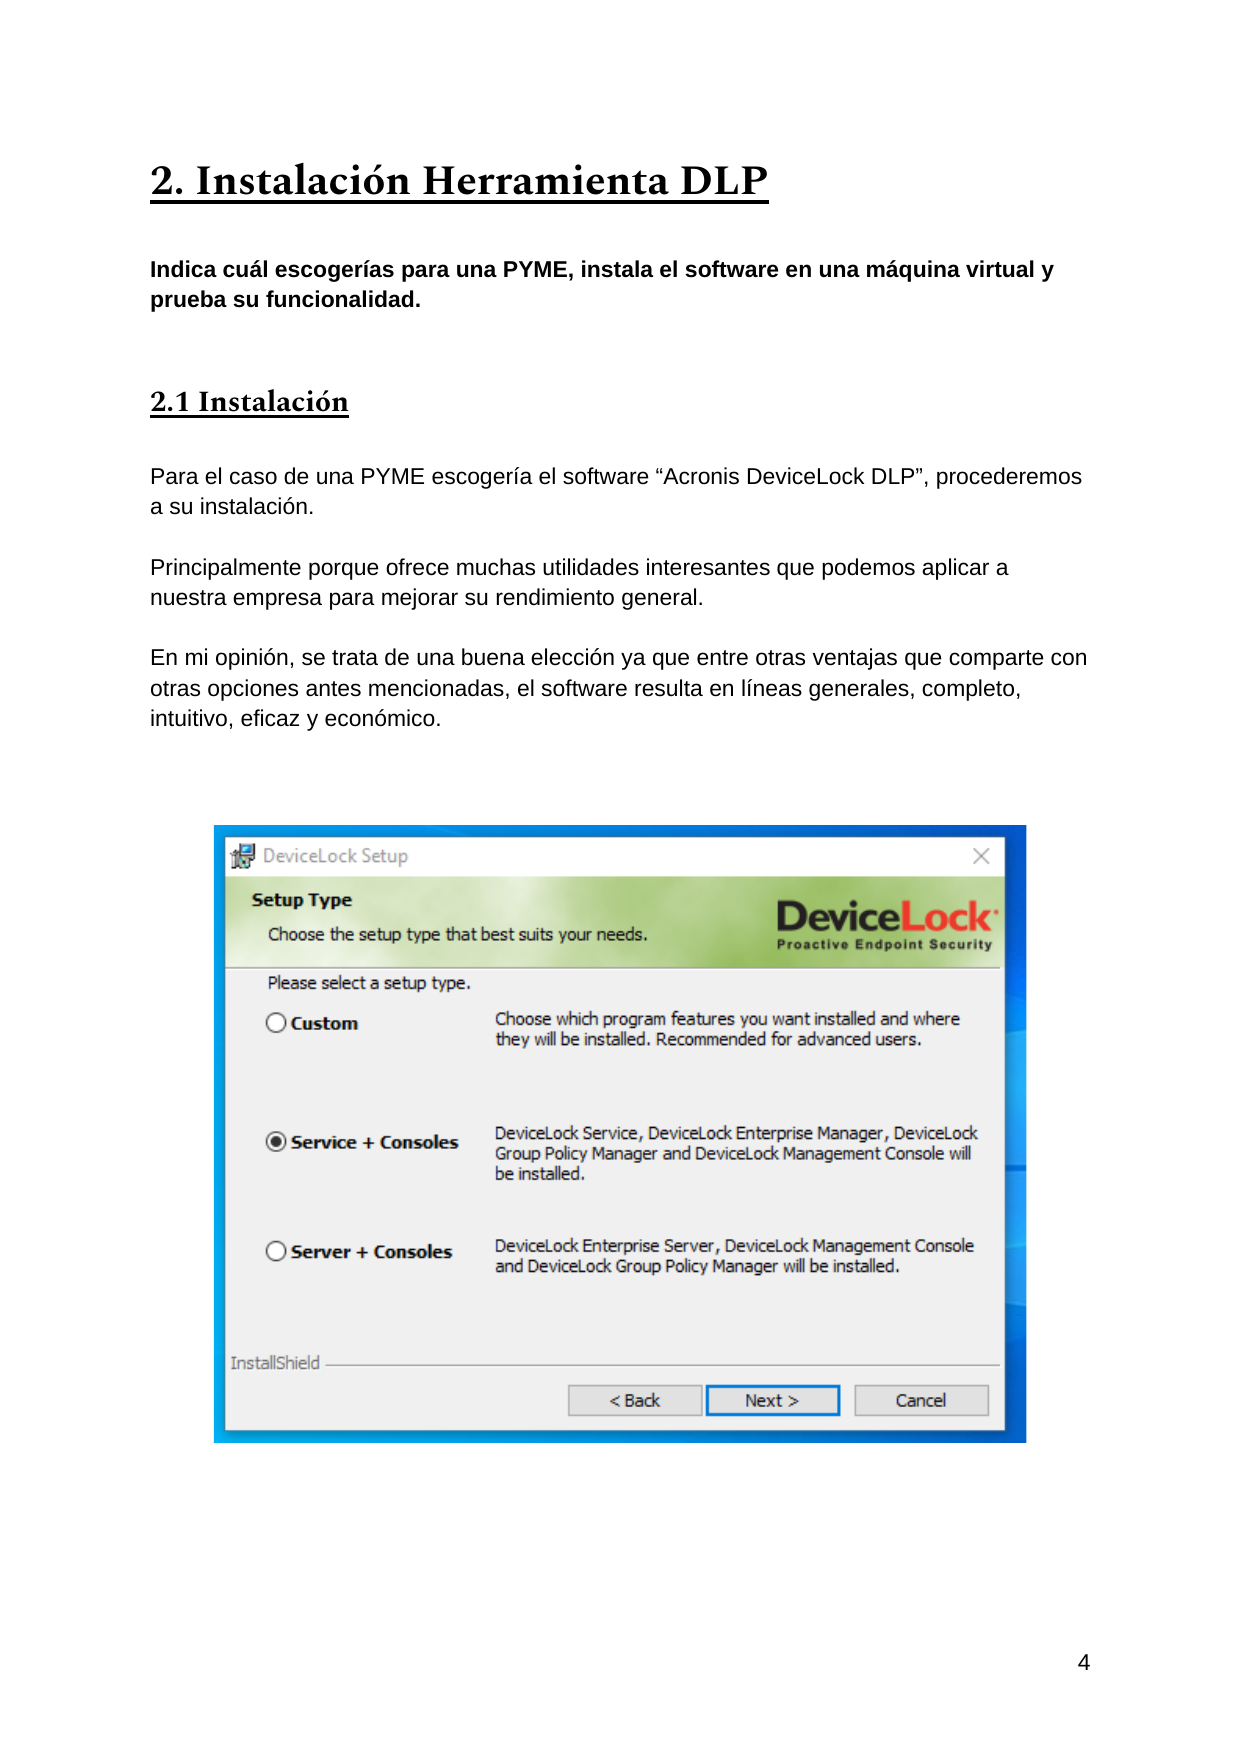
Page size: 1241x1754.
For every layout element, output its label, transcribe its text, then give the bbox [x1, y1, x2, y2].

subtitle 2. Instalación Herramienta DLP [150, 150, 1090, 213]
text En mi opinión, se trata de una buena elección ya que entre otras ventajas que comparte con otras opciones antes mencionadas, el software resulta en líneas generales, completo, intuitivo, eficaz y económico. [150, 644, 1090, 731]
subtitle 2.1 Instalación [150, 380, 1090, 424]
text Para el caso de una PYME escogería el software “Acronis DeviceLock DLP”, procederemos a su instalación. [150, 463, 1090, 519]
text Principalmente porque ofrece muchas utilidades interesantes que podemos aplicar a nuestra empresa para mejorar su rendimiento general. [150, 554, 1090, 610]
picture [224, 825, 1027, 1443]
text Indica cuál escogerías para una PYME, instala el software en una máquina virtual y prueba su funcionalidad. [150, 256, 1090, 313]
